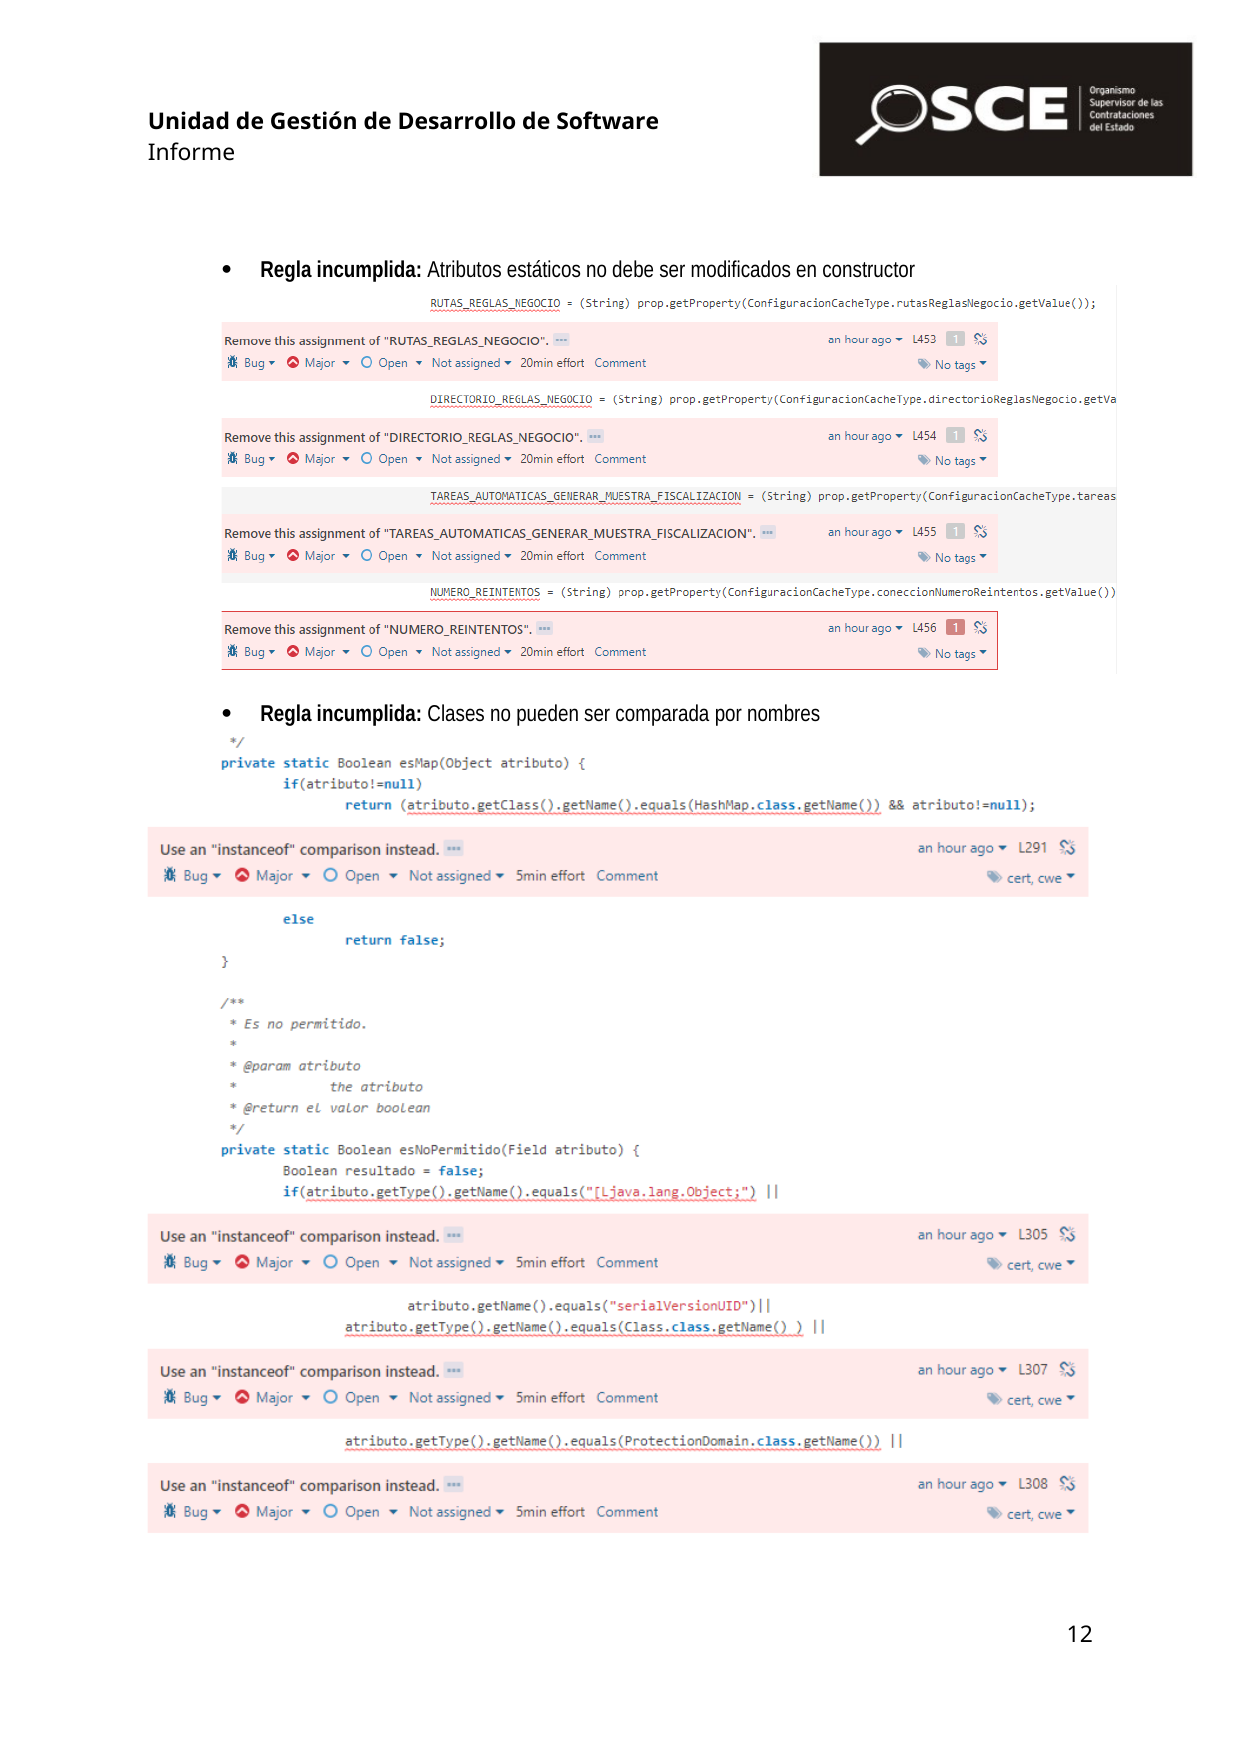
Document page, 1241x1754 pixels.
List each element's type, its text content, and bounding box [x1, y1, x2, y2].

picture [147, 728, 1125, 1540]
list Regla incumplida: Atributos estáticos no debe ser modificados en constructor [223, 256, 1092, 283]
list Regla incumplida: Clases no pueden ser comparada por nombres [223, 700, 1092, 726]
picture [221, 285, 1117, 674]
picture [0, 0, 1241, 178]
